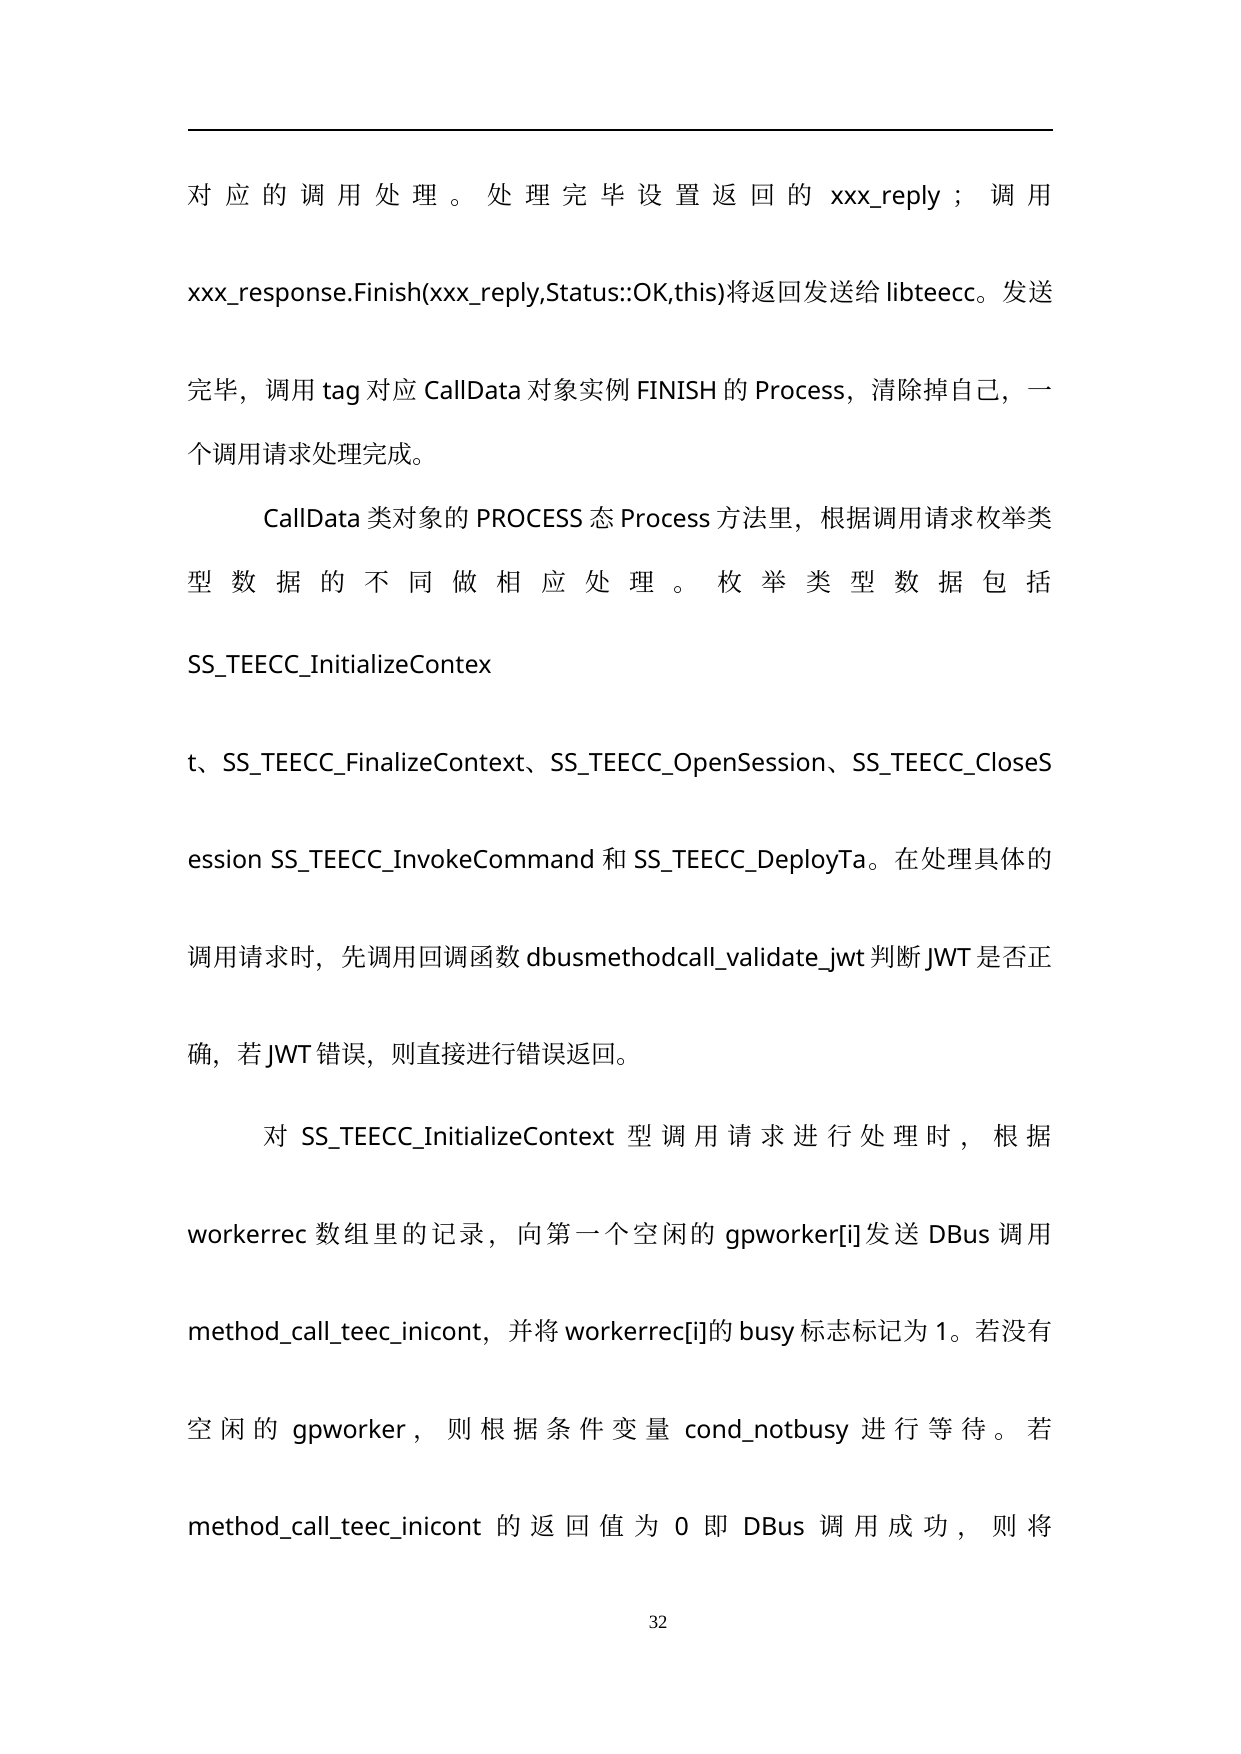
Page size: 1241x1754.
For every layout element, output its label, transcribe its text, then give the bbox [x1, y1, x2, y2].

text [187, 1103, 1053, 1558]
text CallData类对象的PROCESS态Process方法里，根据调用请求枚举类型数据的不同做相应处理。枚举类型数据包括SS_TEECC_InitializeContext、SS_TEECC_FinalizeContext、SS_TEECC_OpenSession、SS_TEECC_CloseSession SS_TEECC_InvokeCommand和SS_TEECC_DeployTa。在处理具体的调用请求时，先调用回调函数dbusmethodcall_validate_jwt判断JWT是否正确，若JWT错误，则直接进行错误返回。 [187, 485, 1053, 1086]
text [187, 162, 1053, 471]
